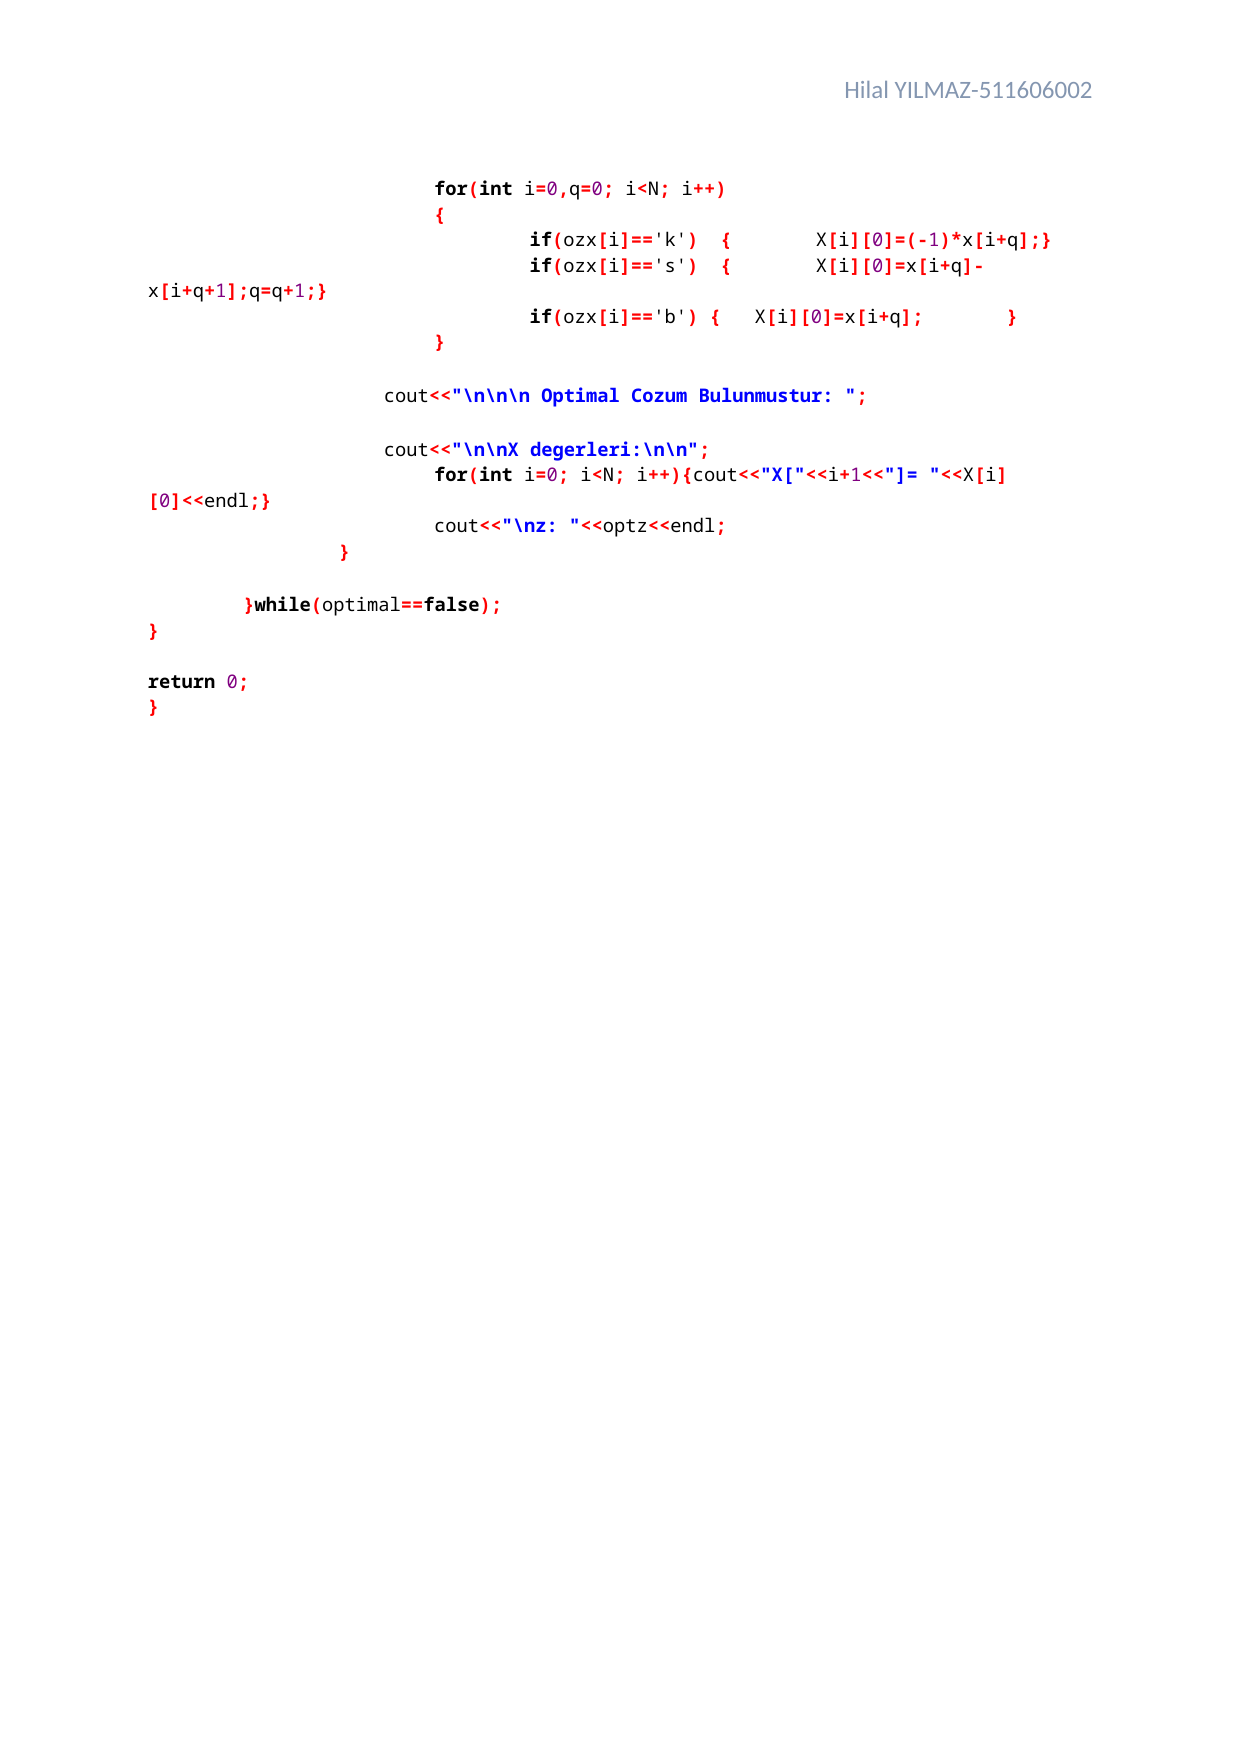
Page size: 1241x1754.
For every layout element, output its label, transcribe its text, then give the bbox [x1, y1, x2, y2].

text cout<<"\n\n\n Optimal Cozum Bulunmustur: "; [428, 382, 1093, 408]
text { [434, 201, 1093, 227]
text }while(optimal==false); [243, 591, 1093, 617]
text for(int i=0,q=0; i<N; i++) [434, 176, 513, 201]
text if(ozx[i]=='s') { X[i][0]=x[i+q]-x[i+q+1];q=q+1;} [148, 252, 1093, 303]
text } [434, 329, 1093, 354]
text if(ozx[i]=='b') { X[i][0]=x[i+q]; } [529, 303, 698, 329]
text return 0; [226, 668, 1093, 693]
text for(int i=0; i<N; i++){cout<<"X["<<i+1<<"]= "<<X[i][0]<<endl;} [148, 461, 1093, 512]
text if(ozx[i]=='b') { X[i][0]=x[i+q]; } [766, 303, 923, 329]
text cout<<"\nz: "<<optz<<endl; [148, 512, 1093, 538]
text for(int i=0,q=0; i<N; i++) [693, 176, 1093, 201]
text return 0; [148, 668, 215, 693]
text if(ozx[i]=='k') { X[i][0]=(-1)*x[i+q];} [529, 227, 698, 252]
text } [148, 617, 1093, 642]
text } [148, 693, 1093, 719]
text for(int i=0,q=0; i<N; i++) [535, 176, 614, 201]
text if(ozx[i]=='b') { X[i][0]=x[i+q]; } [1006, 303, 1093, 329]
text if(ozx[i]=='k') { X[i][0]=(-1)*x[i+q];} [827, 227, 1093, 252]
text } [338, 538, 1093, 563]
text cout<<"\n\nX degerleri:\n\n"; [428, 436, 1093, 461]
